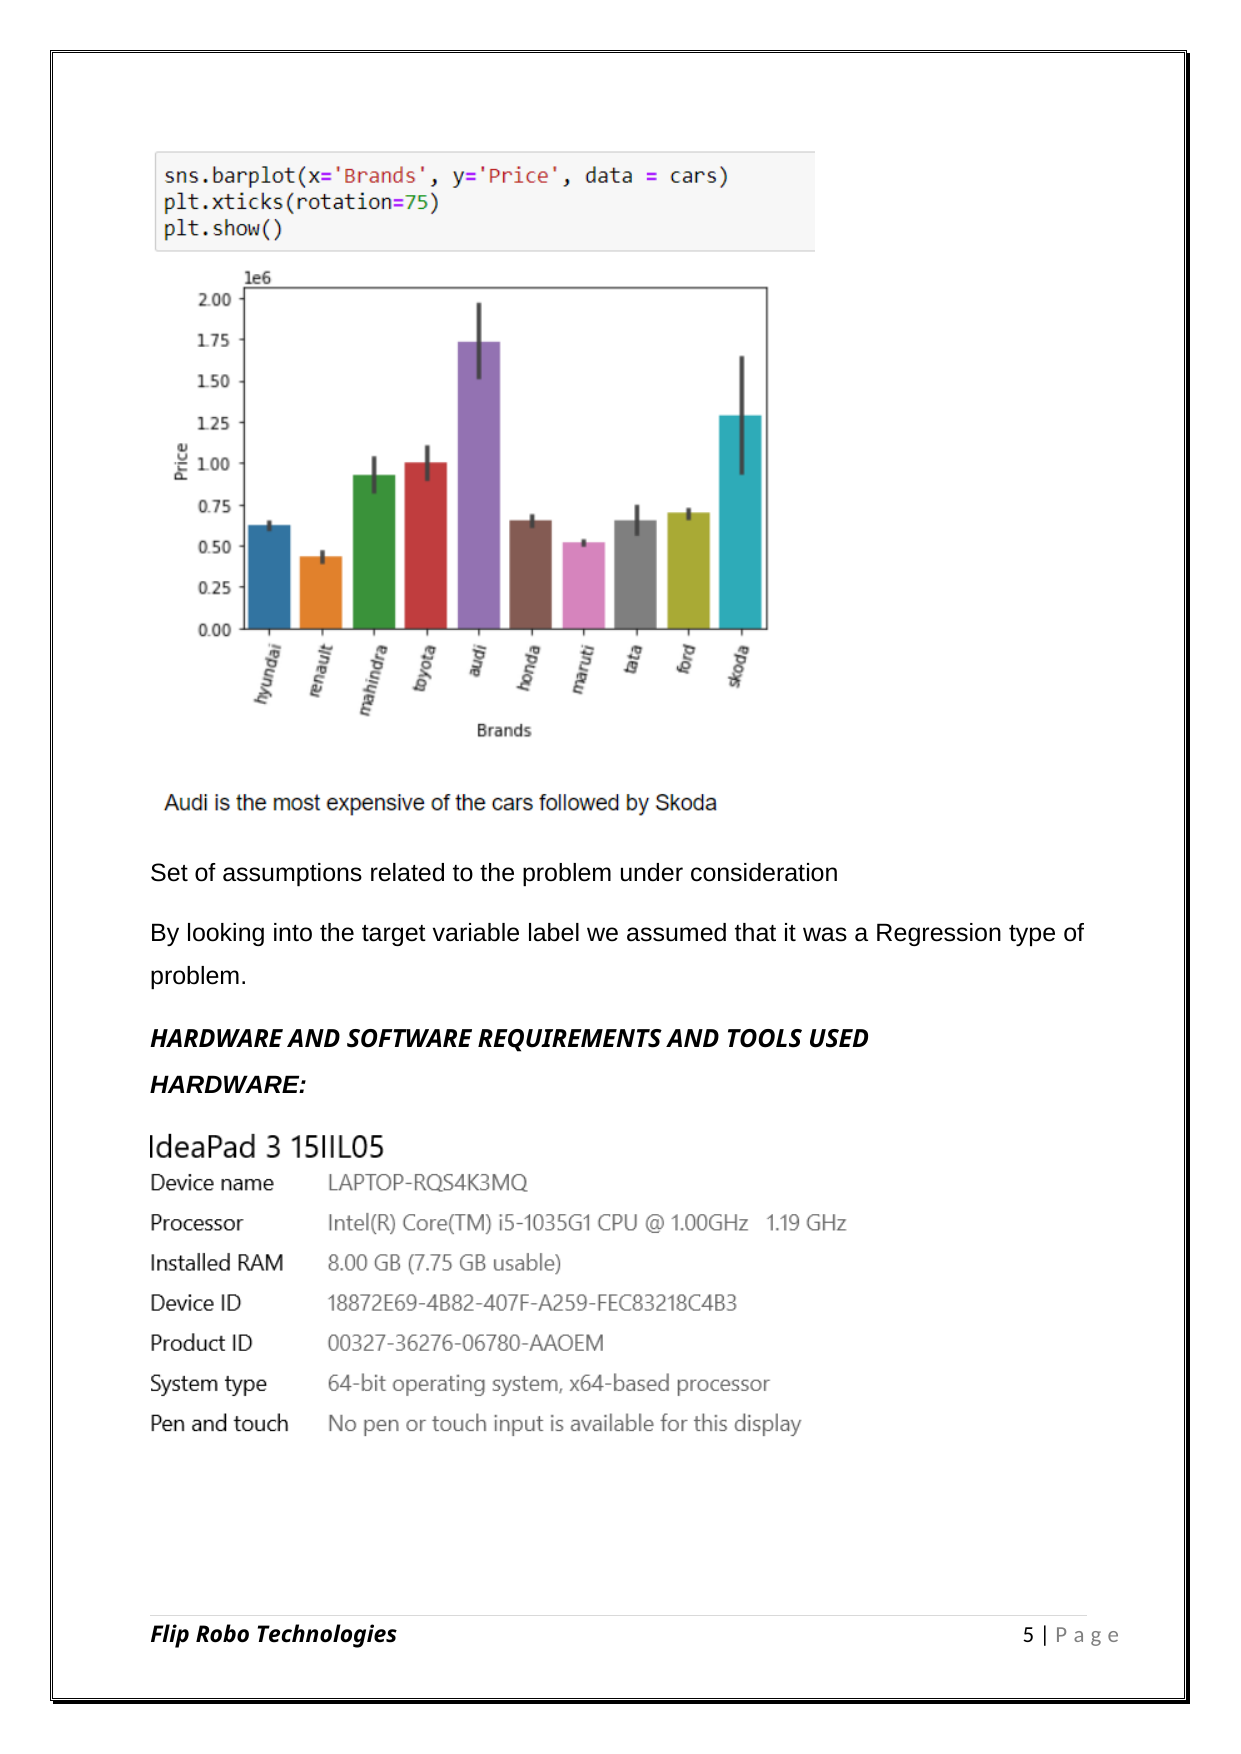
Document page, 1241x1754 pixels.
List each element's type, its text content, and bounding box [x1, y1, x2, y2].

text Set of assumptions related to the problem under consideration [150, 858, 1087, 887]
subtitle HARDWARE AND SOFTWARE REQUIREMENTS AND TOOLS USED [150, 1021, 1087, 1055]
text By looking into the target variable label we assumed that it was a Regression type of problem. [150, 918, 1087, 990]
picture [150, 150, 815, 828]
picture [150, 1130, 878, 1445]
text HARDWARE: [150, 1070, 1087, 1099]
